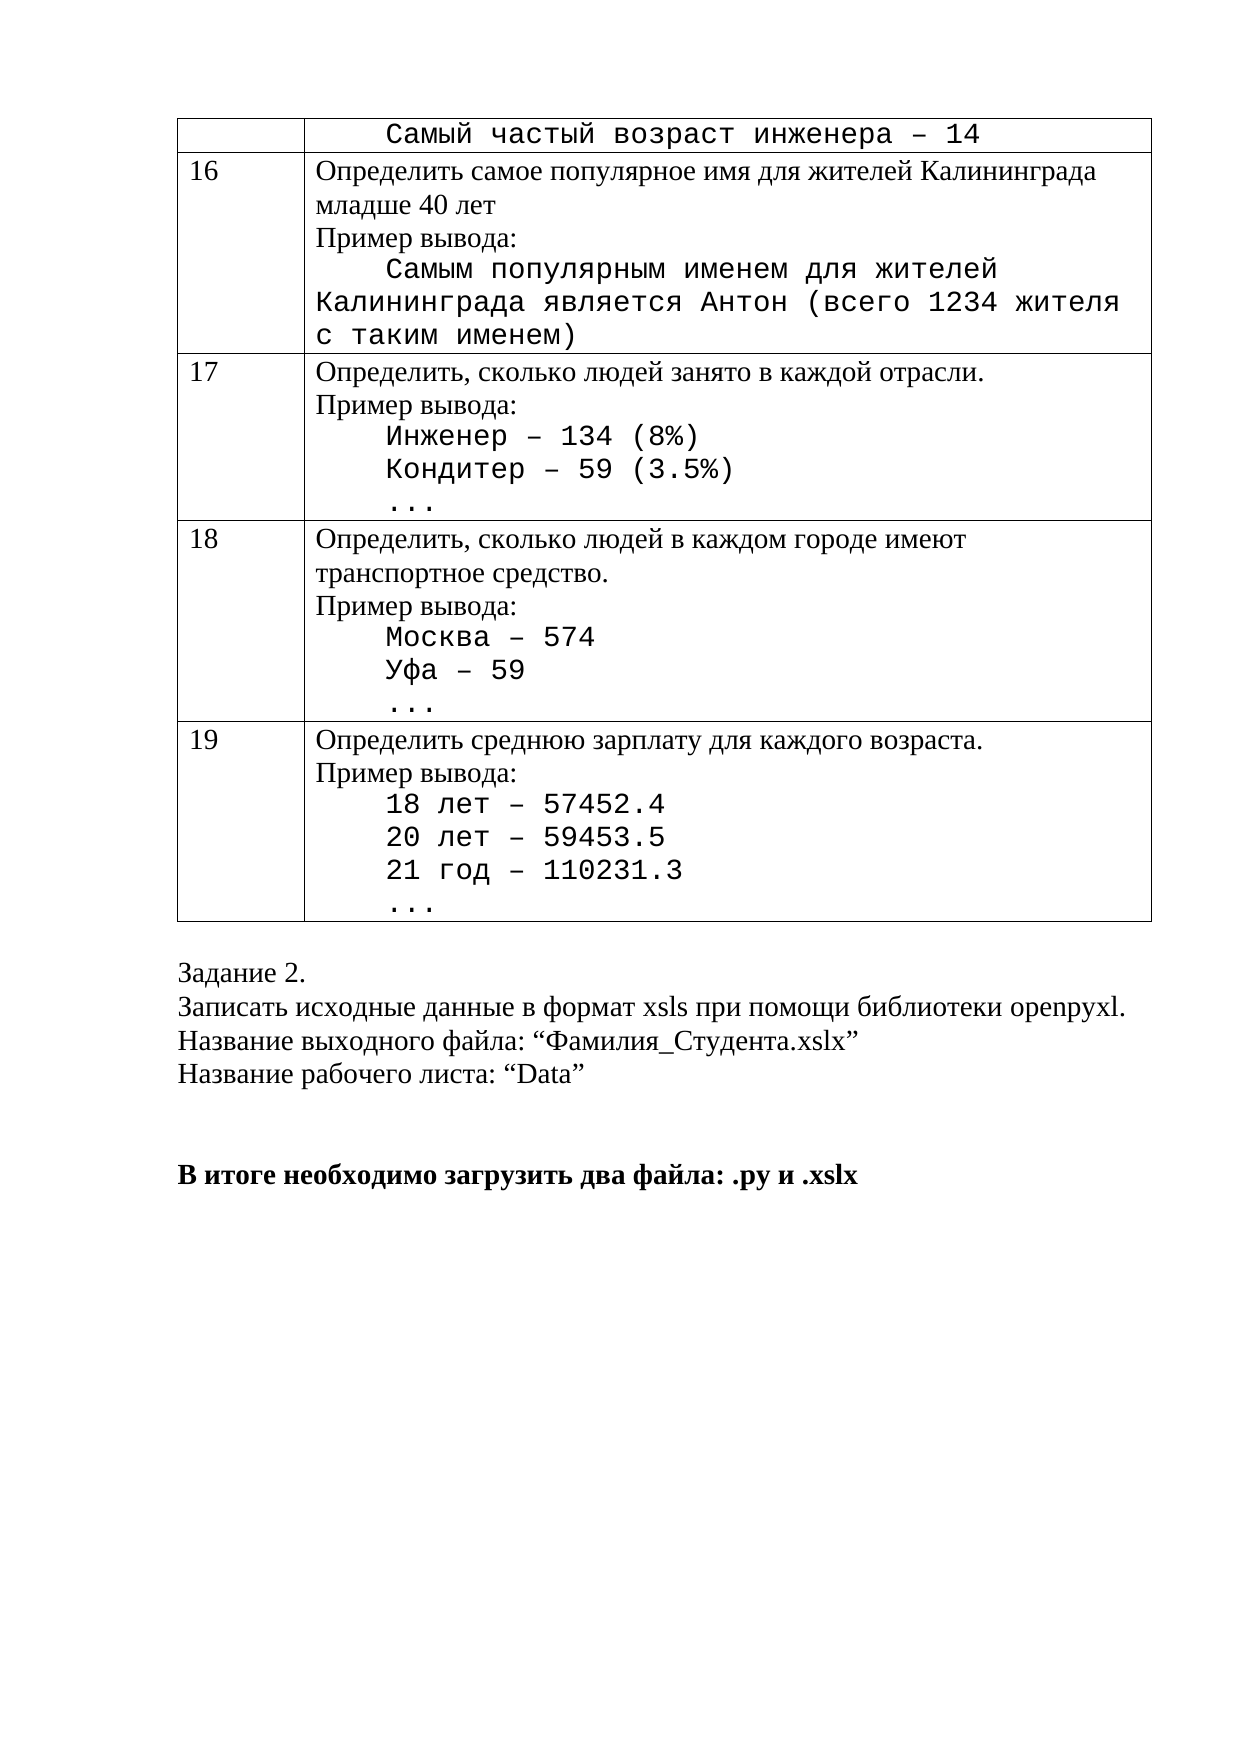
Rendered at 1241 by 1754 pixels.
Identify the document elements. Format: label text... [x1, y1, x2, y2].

table_cell Определить, сколько людей занято в каждой отрасли. Пример вывода: Инженер – 134 (8%) Кондитер – 59 (3.5%) ... [305, 354, 1151, 520]
table_cell Определить, сколько людей в каждом городе имеют транспортное средство. Пример вывода: Москва – 574 Уфа – 59 ... [305, 521, 1151, 721]
table_cell 17 [178, 354, 304, 520]
table_cell 16 [178, 153, 304, 353]
table_cell 15 [178, 119, 304, 152]
table_cell 18 [178, 521, 304, 721]
text Название выходного файла: “Фамилия_Студента.xslx” [177, 1023, 1152, 1056]
table_cell Определить самое популярное имя для жителей Калининграда младше 40 лет Пример вывода: Самым популярным именем для жителей Калининграда является Антон (всего 1234 жителя с таким именем) [305, 153, 1151, 353]
table_cell 19 [178, 722, 304, 921]
text В итоге необходимо загрузить два файла: .py и .xslx [177, 1157, 1152, 1190]
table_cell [305, 119, 1151, 152]
text Название рабочего листа: “Data” [177, 1056, 1152, 1090]
text Записать исходные данные в формат xsls при помощи библиотеки openpyxl. [177, 989, 1152, 1023]
text Задание 2. [177, 956, 1152, 989]
table_cell Определить среднюю зарплату для каждого возраста. Пример вывода: 18 лет – 57452.4 20 лет – 59453.5 21 год – 110231.3 ... [305, 722, 1151, 921]
